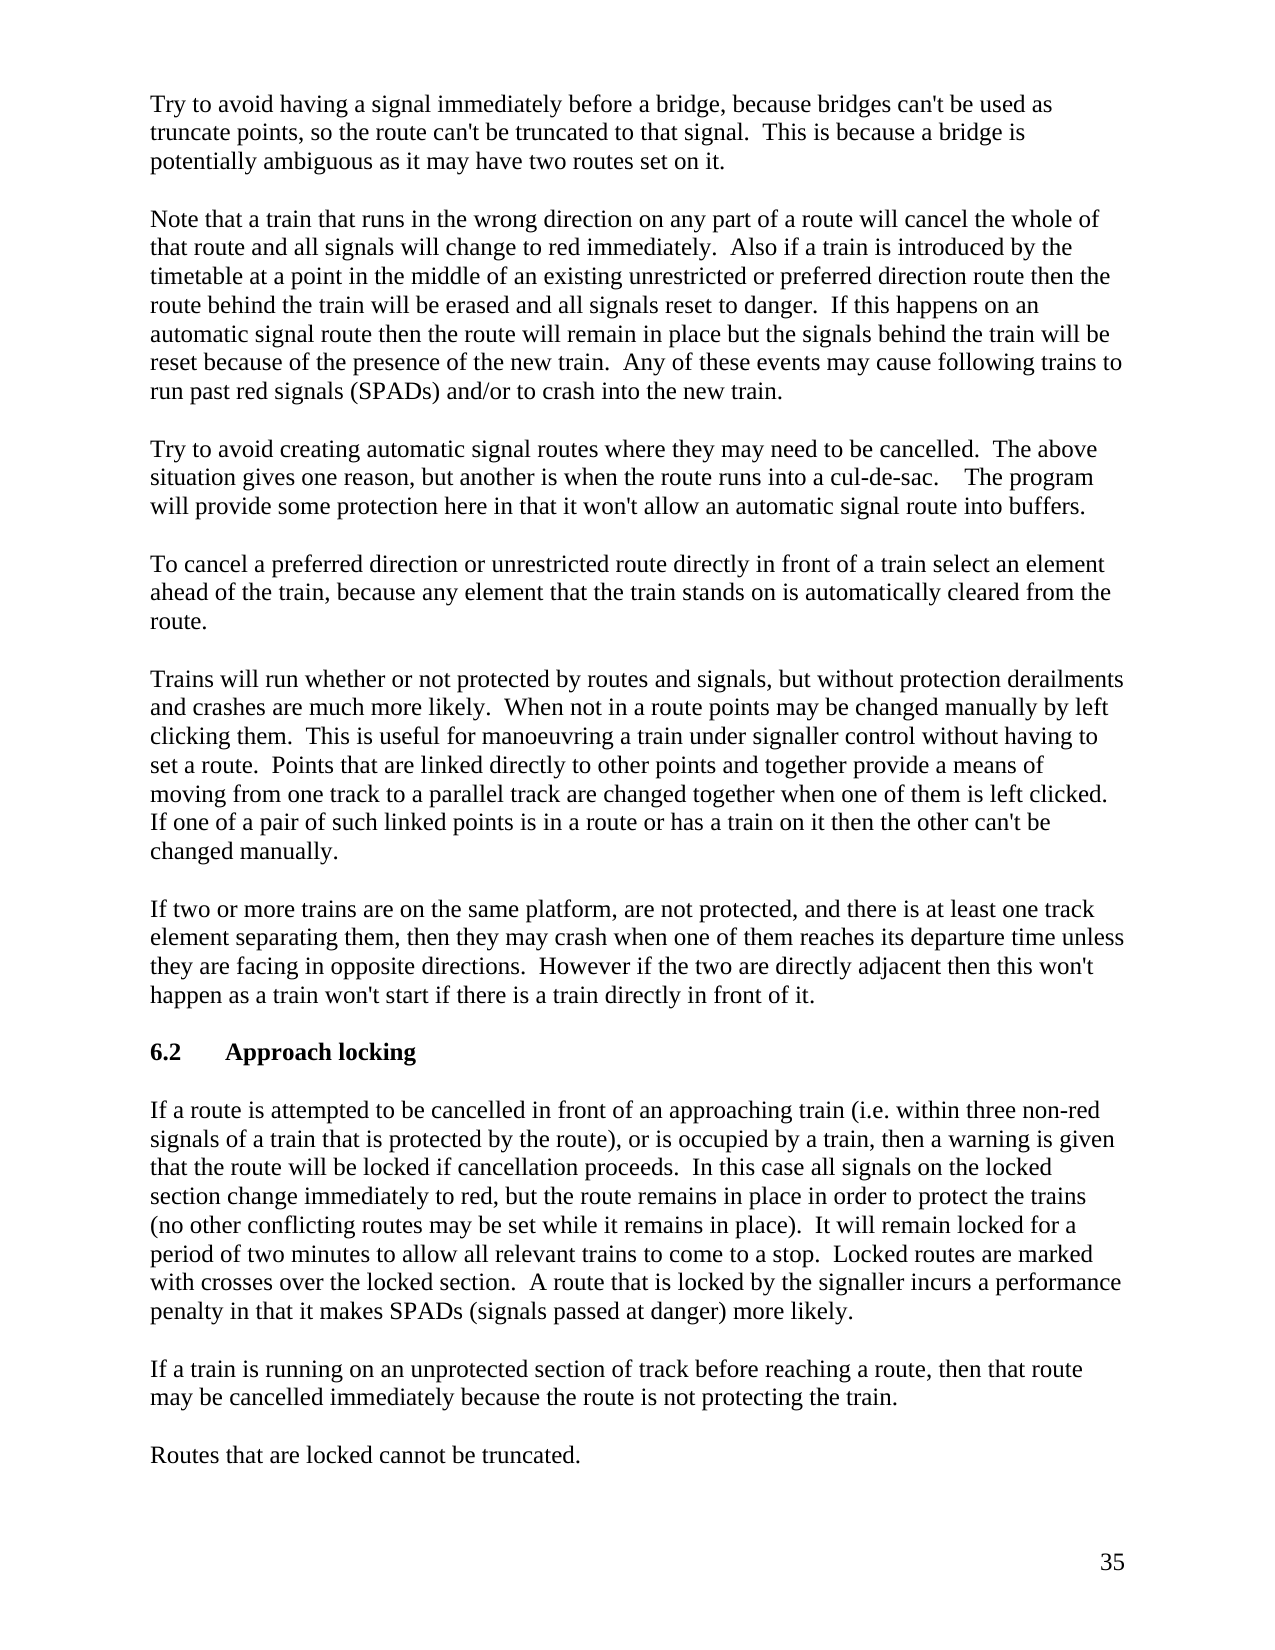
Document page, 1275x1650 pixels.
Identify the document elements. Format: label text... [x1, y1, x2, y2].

text Try to avoid creating automatic signal routes where they may need to be cancelled. The above situation gives one reason, but another is when the route runs into a cul-de-sac. The program will provide some protection here in that it won't allow an automatic signal route into buffers. [150, 434, 1125, 520]
text Routes that are locked cannot be truncated. [150, 1440, 1125, 1469]
text To cancel a preferred direction or unrestricted route directly in front of a train select an element ahead of the train, because any element that the train stands on is automatically cleared from the route. [150, 549, 1125, 635]
text If a train is running on an unprotected section of track before reaching a route, then that route may be cancelled immediately because the route is not protecting the train. [150, 1354, 1125, 1411]
text If a route is attempted to be cancelled in front of an approaching train (i.e. within three non-red signals of a train that is protected by the route), or is occupied by a train, then a warning is given that the route will be locked if cancellation proceeds. In this case all signals on the locked section change immediately to red, but the route remains in place in order to protect the trains [150, 1095, 1125, 1210]
text If two or more trains are on the same platform, are not protected, and there is at least one track element separating them, then they may crash when one of them reaches its departure time unless they are facing in opposite directions. However if the two are directly adjacent then this won't happen as a train won't start if there is a train directly in front of it. [150, 894, 1125, 1009]
text 6.2 Approach locking [150, 1037, 1125, 1066]
text Note that a train that runs in the wrong direction on any part of a route will cancel the whole of that route and all signals will change to red immediately. Also if a train is introduced by the timetable at a point in the middle of an existing unrestricted or preferred direction route then the route behind the train will be erased and all signals reset to danger. If this happens on an automatic signal route then the route will remain in place but the signals behind the train will be reset because of the presence of the new train. Any of these events may cause following trains to run past red signals (SPADs) and/or to crash into the new train. [150, 204, 1125, 405]
text Try to avoid having a signal immediately before a bridge, because bridges can't be used as truncate points, so the route can't be truncated to that signal. This is because a bridge is potentially ambiguous as it may have two routes set on it. [150, 89, 1125, 175]
text (no other conflicting routes may be set while it remains in place). It will remain locked for a period of two minutes to allow all relevant trains to come to a stop. Locked routes are marked with crosses over the locked section. A route that is locked by the signaller incurs a performance penalty in that it makes SPADs (signals passed at danger) more likely. [150, 1210, 1125, 1325]
text Trains will run whether or not protected by routes and signals, but without protection derailments and crashes are much more likely. When not in a route points may be changed manually by left clicking them. This is useful for manoeuvring a train under signaller control without having to set a route. Points that are linked directly to other points and together provide a means of moving from one track to a parallel track are changed together when one of them is left clicked. If one of a pair of such linked points is in a route or has a train on it then the other can't be changed manually. [150, 664, 1125, 865]
